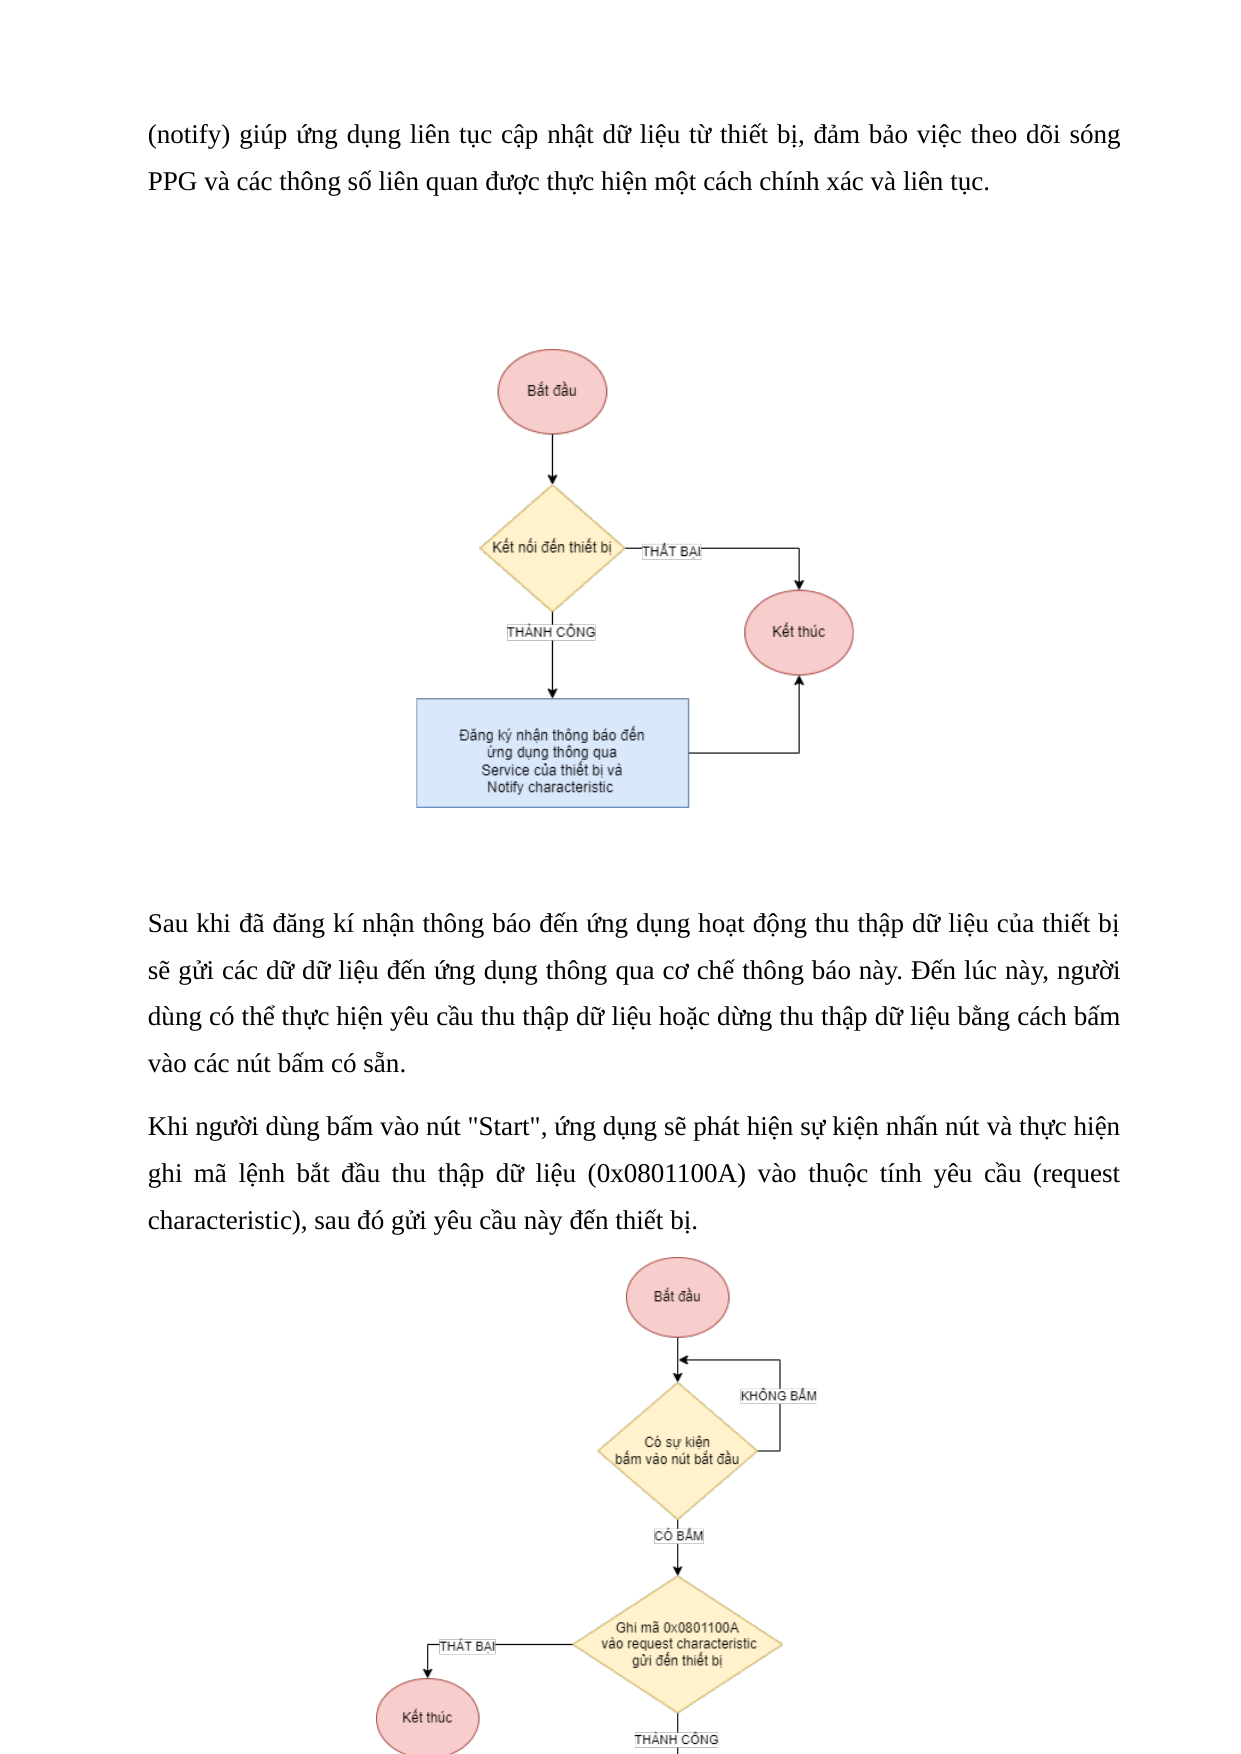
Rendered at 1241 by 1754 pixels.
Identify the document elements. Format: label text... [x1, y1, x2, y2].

picture [416, 349, 854, 808]
text Khi người dùng bấm vào nút "Start", ứng dụng sẽ phát hiện sự kiện nhấn nút và thực hiện ghi mã lệnh bắt đầu thu thập dữ liệu (0x0801100A) vào thuộc tính yêu cầu (request characteristic), sau đó gửi yêu cầu này đến thiết bị. [148, 1110, 1122, 1235]
picture [376, 1257, 817, 1754]
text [148, 118, 1122, 196]
text Sau khi đã đăng kí nhận thông báo đến ứng dụng hoạt động thu thập dữ liệu của thiết bị sẽ gửi các dữ dữ liệu đến ứng dụng thông qua cơ chế thông báo này. Đến lúc này, người dùng có thể thực hiện yêu cầu thu thập dữ liệu hoặc dừng thu thập dữ liệu bằng cách bấm vào các nút bấm có sẵn. [148, 907, 1122, 1078]
